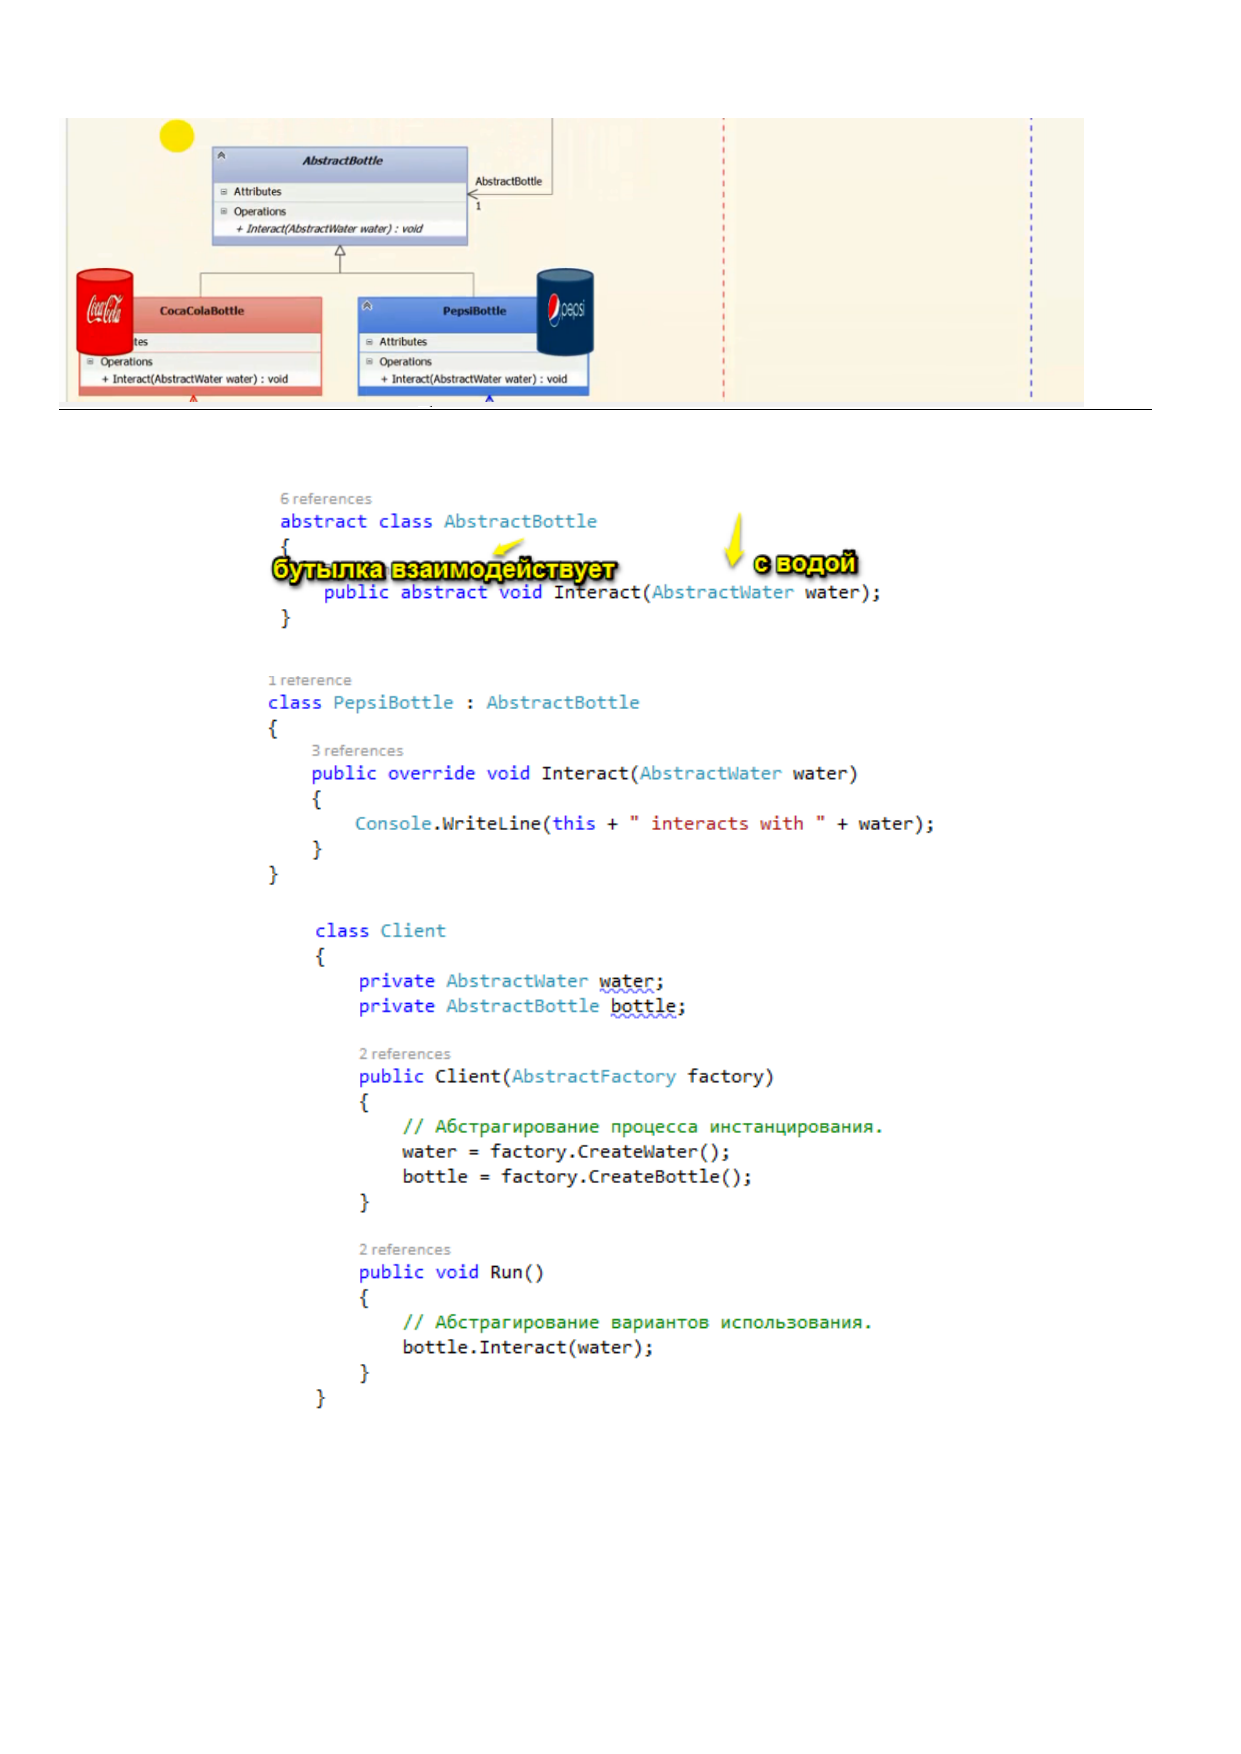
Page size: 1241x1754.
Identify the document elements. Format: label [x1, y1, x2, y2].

picture [59, 118, 1084, 407]
picture [236, 676, 975, 896]
picture [263, 487, 948, 652]
picture [287, 920, 924, 1410]
